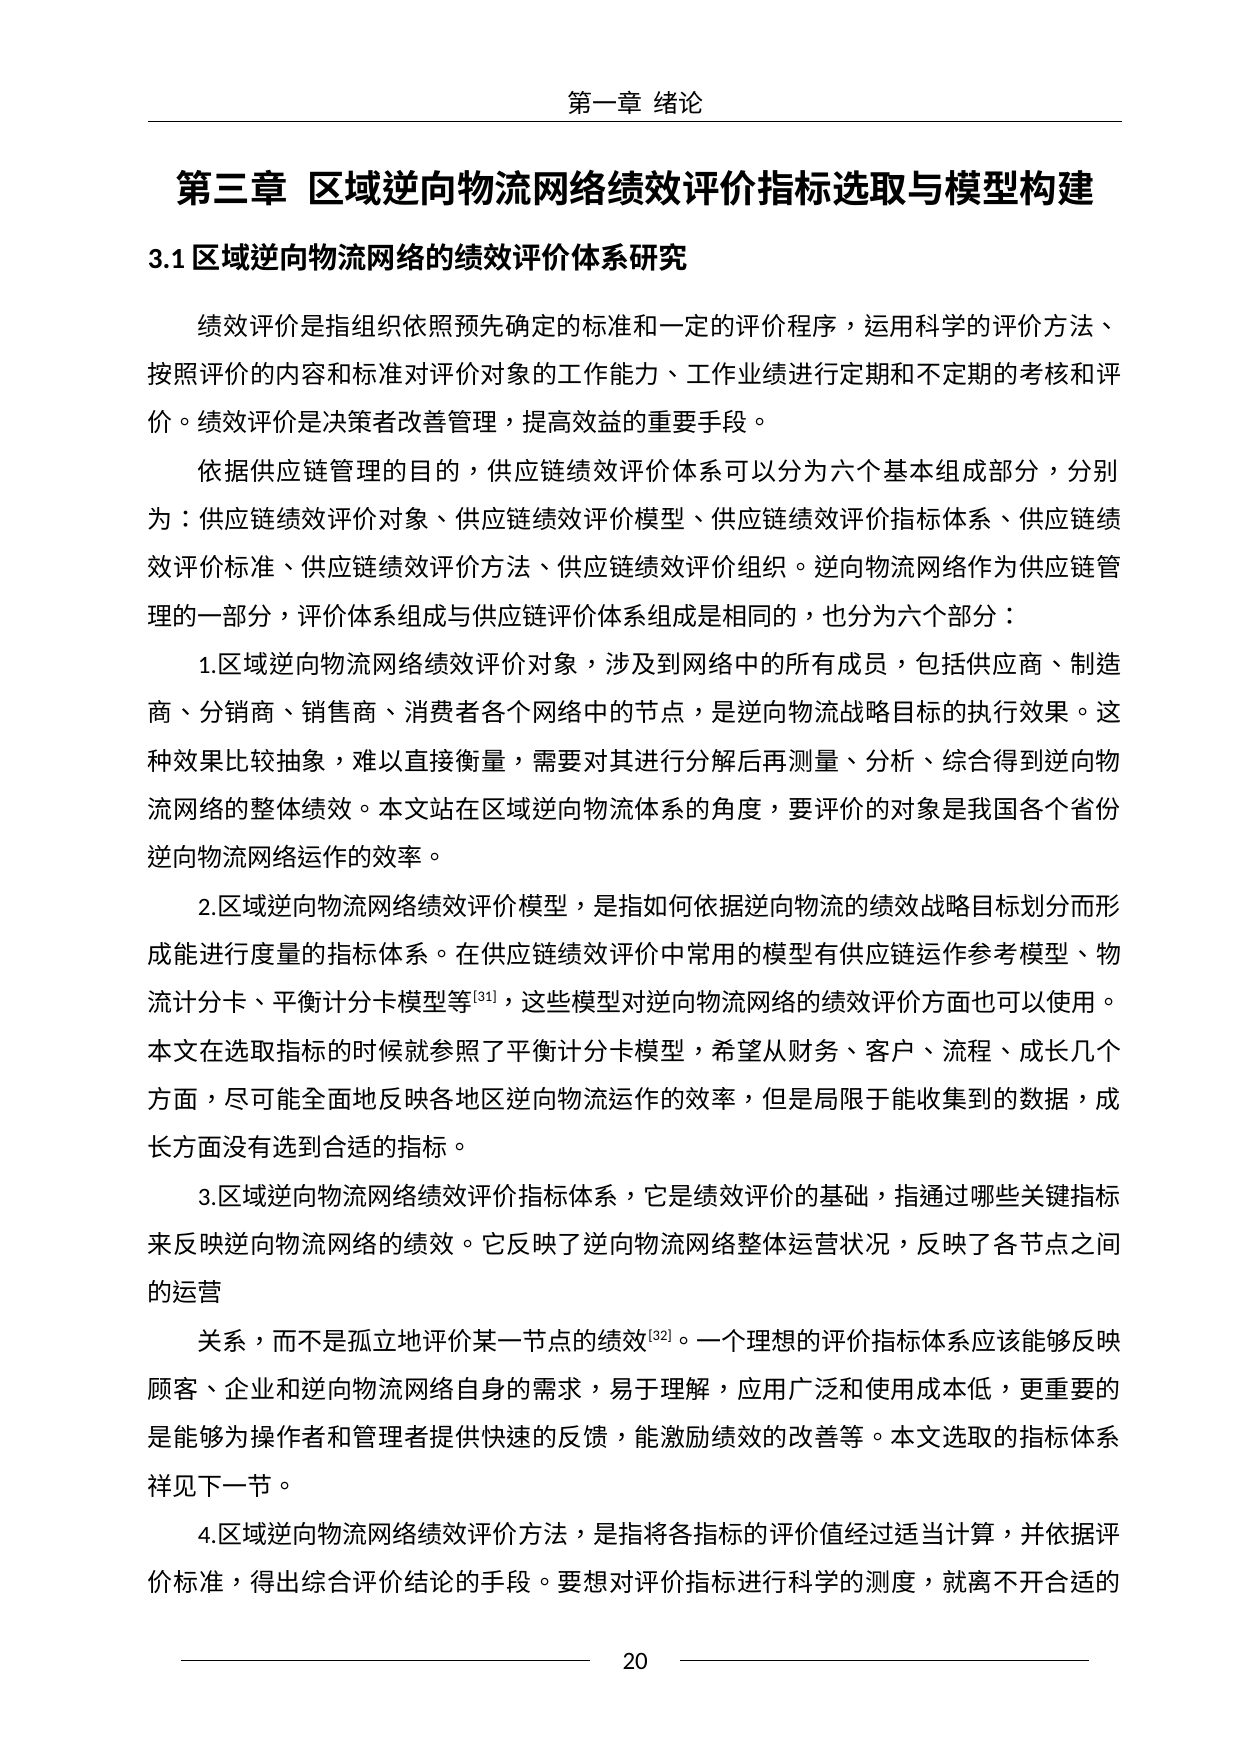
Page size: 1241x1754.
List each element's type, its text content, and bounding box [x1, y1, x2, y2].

text 1.区域逆向物流网络绩效评价对象，涉及到网络中的所有成员，包括供应商、制造商、分销商、销售商、消费者各个网络中的节点，是逆向物流战略目标的执行效果。这种效果比较抽象，难以直接衡量，需要对其进行分解后再测量、分析、综合得到逆向物流网络的整体绩效。本文站在区域逆向物流体系的角度，要评价的对象是我国各个省份逆向物流网络运作的效率。 [148, 631, 1122, 873]
text 2.区域逆向物流网络绩效评价模型，是指如何依据逆向物流的绩效战略目标划分而形成能进行度量的指标体系。在供应链绩效评价中常用的模型有供应链运作参考模型、物流计分卡、平衡计分卡模型等[31]，这些模型对逆向物流网络的绩效评价方面也可以使用。本文在选取指标的时候就参照了平衡计分卡模型，希望从财务、客户、流程、成长几个方面，尽可能全面地反映各地区逆向物流运作的效率，但是局限于能收集到的数据，成长方面没有选到合适的指标。 [148, 873, 1122, 1163]
text 关系，而不是孤立地评价某一节点的绩效[32]。一个理想的评价指标体系应该能够反映顾客、企业和逆向物流网络自身的需求，易于理解，应用广泛和使用成本低，更重要的是能够为操作者和管理者提供快速的反馈，能激励绩效的改善等。本文选取的指标体系祥见下一节。 [148, 1308, 1122, 1501]
subtitle 第三章 区域逆向物流网络绩效评价指标选取与模型构建 [148, 161, 1122, 213]
text 绩效评价是指组织依照预先确定的标准和一定的评价程序，运用科学的评价方法、按照评价的内容和标准对评价对象的工作能力、工作业绩进行定期和不定期的考核和评价。绩效评价是决策者改善管理，提高效益的重要手段。 [148, 293, 1122, 438]
text 依据供应链管理的目的，供应链绩效评价体系可以分为六个基本组成部分，分别为：供应链绩效评价对象、供应链绩效评价模型、供应链绩效评价指标体系、供应链绩效评价标准、供应链绩效评价方法、供应链绩效评价组织。逆向物流网络作为供应链管理的一部分，评价体系组成与供应链评价体系组成是相同的，也分为六个部分： [148, 438, 1122, 631]
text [148, 1501, 1122, 1598]
text 3.区域逆向物流网络绩效评价指标体系，它是绩效评价的基础，指通过哪些关键指标来反映逆向物流网络的绩效。它反映了逆向物流网络整体运营状况，反映了各节点之间的运营 [148, 1163, 1122, 1308]
subtitle 3.1 区域逆向物流网络的绩效评价体系研究 [148, 237, 1122, 277]
